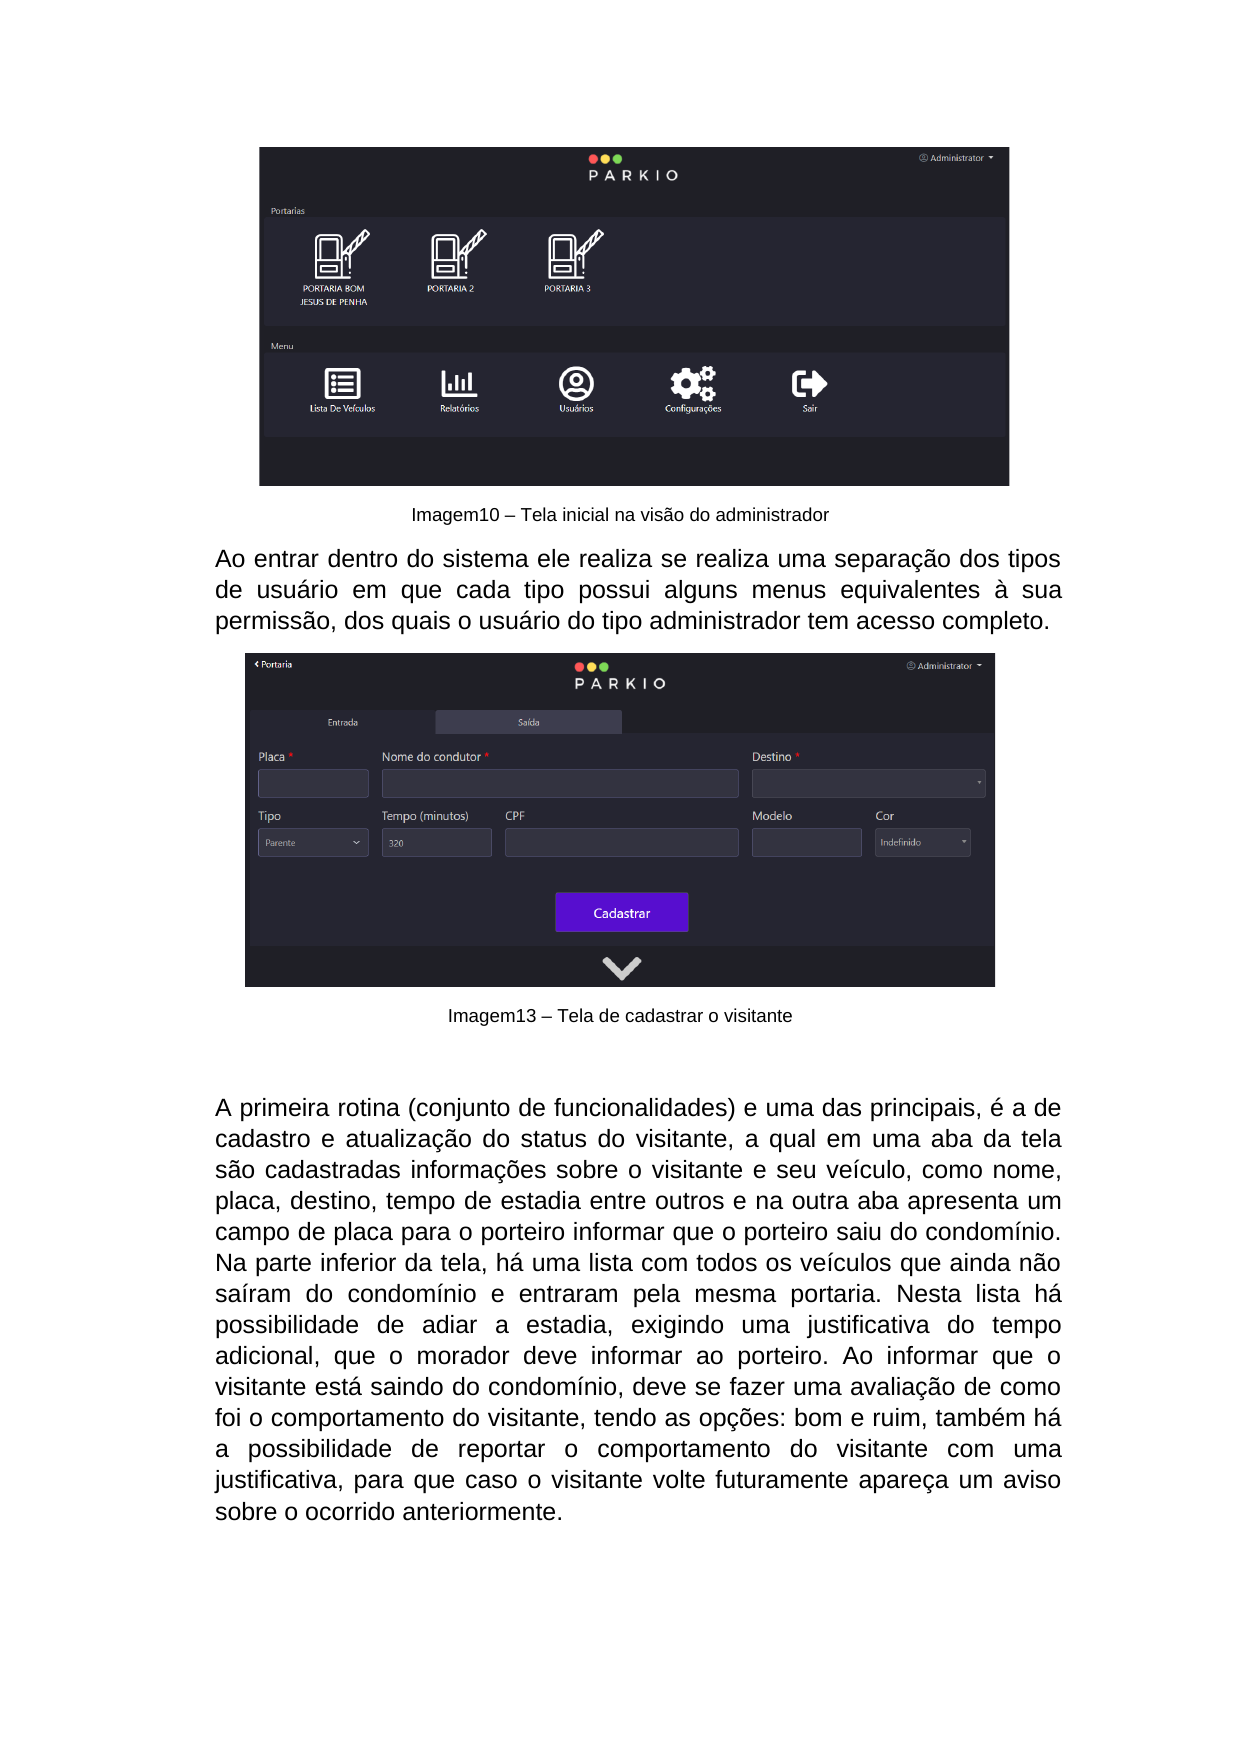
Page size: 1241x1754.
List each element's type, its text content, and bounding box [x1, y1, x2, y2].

text Ao entrar dentro do sistema ele realiza se realiza uma separação dos tipos de usuário em que cada tipo possui alguns menus equivalentes à sua permissão, dos quais o usuário do tipo administrador tem acesso completo. [215, 544, 1063, 635]
text Imagem10 – Tela inicial na visão do administrador [177, 504, 1063, 526]
text A primeira rotina (conjunto de funcionalidades) e uma das principais, é a de cadastro e atualização do status do visitante, a qual em uma aba da tela são cadastradas informações sobre o visitante e seu veículo, como nome, placa, destino, tempo de estadia entre outros e na outra aba apresenta um campo de placa para o porteiro informar que o porteiro saiu do condomínio. Na parte inferior da tela, há uma lista com todos os veículos que ainda não saíram do condomínio e entraram pela mesma portaria. Nesta lista há possibilidade de adiar a estadia, exigindo uma justificativa do tempo adicional, que o morador deve informar ao porteiro. Ao informar que o visitante está saindo do condomínio, deve se fazer uma avaliação de como foi o comportamento do visitante, tendo as opções: bom e ruim, também há a possibilidade de reportar o comportamento do visitante com uma justificativa, para que caso o visitante volte futuramente apareça um aviso sobre o ocorrido anteriormente. [215, 1093, 1063, 1525]
text Imagem13 – Tela de cadastrar o visitante [177, 1005, 1063, 1027]
